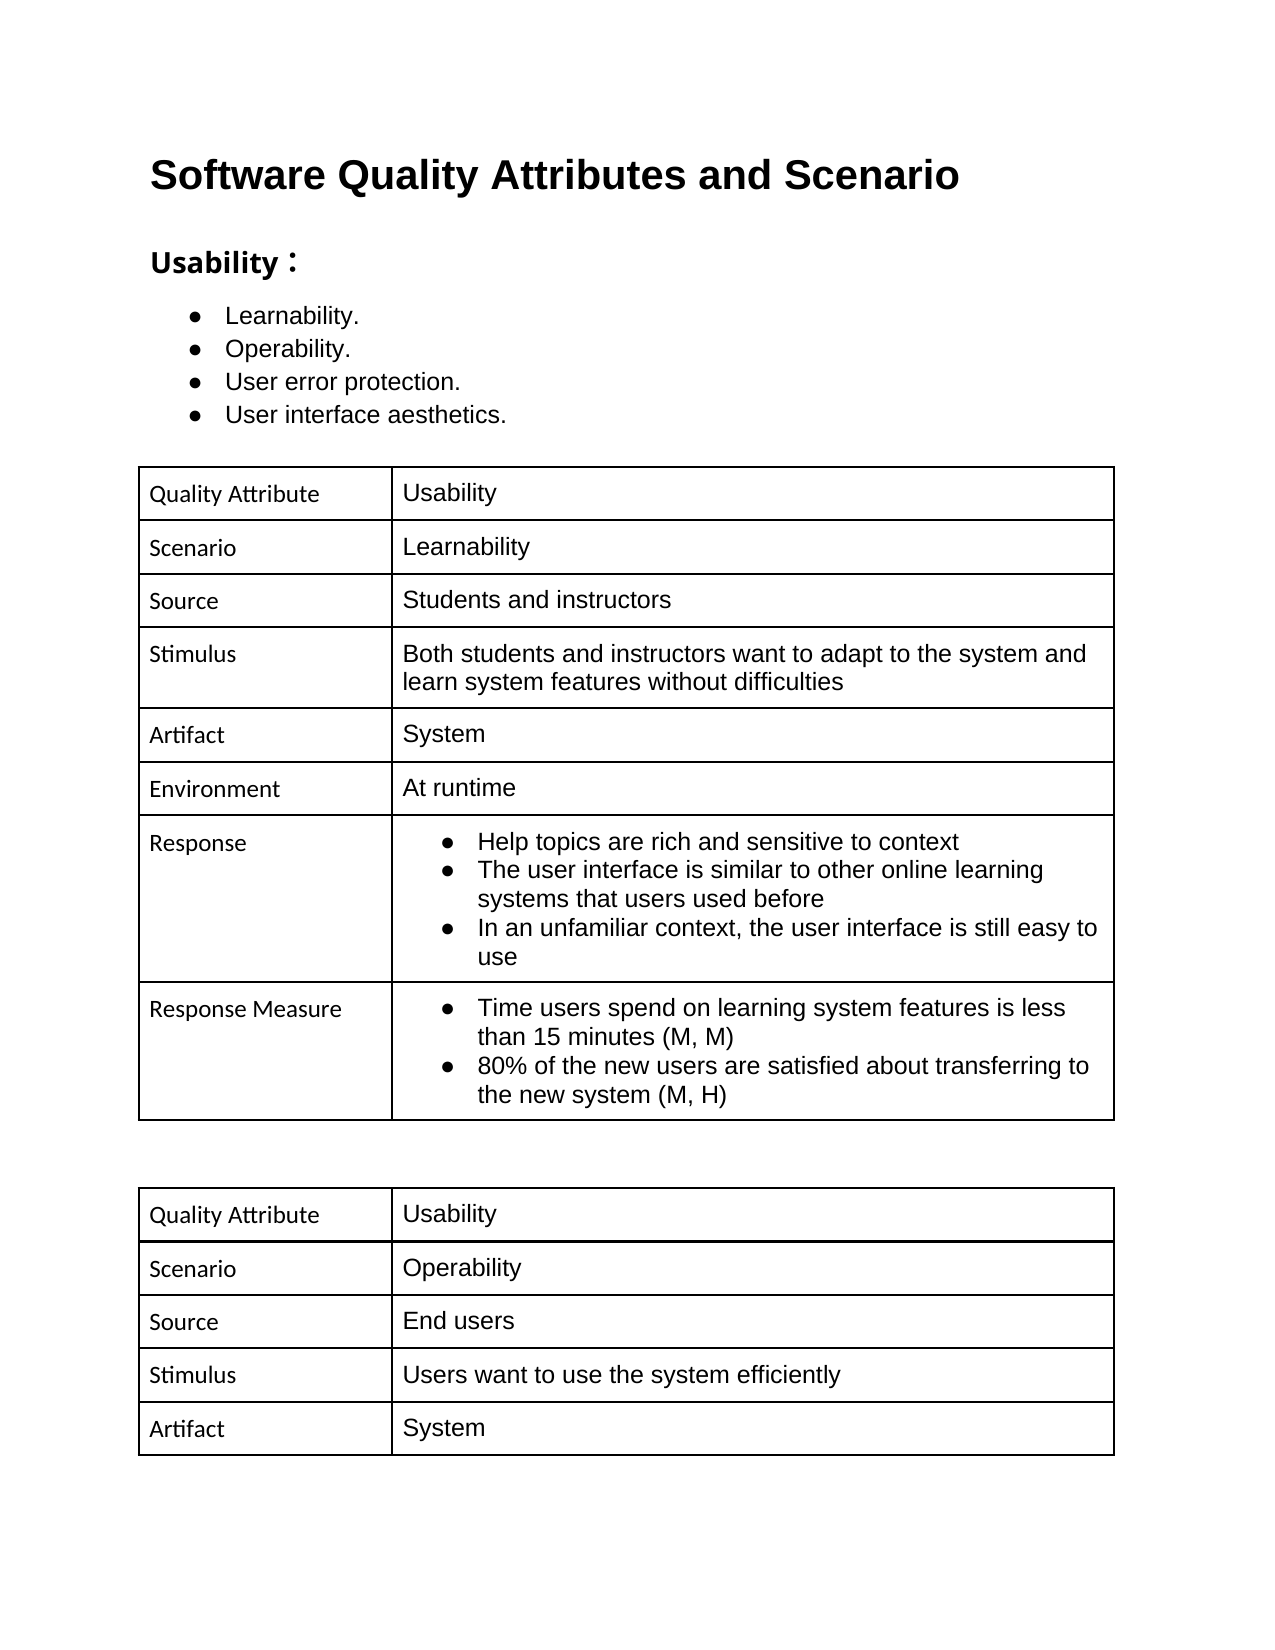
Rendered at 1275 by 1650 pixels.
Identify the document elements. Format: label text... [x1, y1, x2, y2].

table_cell Students and instructors [393, 575, 1113, 626]
table_cell Both students and instructors want to adapt to the system and learn system features without difficulties [393, 628, 1113, 707]
table_cell System [393, 709, 1113, 761]
table_cell Response Measure [140, 983, 391, 1119]
table_cell At runtime [393, 763, 1113, 814]
table_cell Learnability [393, 521, 1113, 573]
table_cell Operability [393, 1243, 1113, 1294]
table_cell Stimulus [140, 1349, 391, 1401]
table_header Usability [393, 1189, 1113, 1240]
subtitle Software Quality Attributes and Scenario [150, 150, 1125, 198]
table_cell Response [140, 816, 391, 981]
table_header Usability [393, 468, 1113, 519]
table_cell Help topics are rich and sensitive to context The user interface is similar to other online learning systems that users used before In an unfamiliar context, the user interface is still easy to use [393, 816, 1113, 981]
table_cell Source [140, 1296, 391, 1347]
table_cell Scenario [140, 521, 391, 573]
table_cell Time users spend on learning system features is less than 15 minutes (M, M) 80% of the new users are satisfied about transferring to the new system (M, H) [393, 983, 1113, 1119]
table_cell System [393, 1403, 1113, 1454]
list Learnability. [187, 301, 1125, 329]
table_cell Stimulus [140, 628, 391, 707]
table_cell Source [140, 575, 391, 626]
list User error protection. [187, 367, 1125, 396]
table_header Quality Attribute [140, 1189, 391, 1240]
list User interface aesthetics. [187, 400, 1125, 428]
table_cell End users [393, 1296, 1113, 1347]
subtitle Usability： [150, 243, 1125, 282]
table_header Quality Attribute [140, 468, 391, 519]
table_cell Artifact [140, 709, 391, 761]
table_cell Artifact [140, 1403, 391, 1454]
table_cell Users want to use the system efficiently [393, 1349, 1113, 1401]
table_cell Scenario [140, 1243, 391, 1294]
list Operability. [187, 334, 1125, 362]
table_cell Environment [140, 763, 391, 814]
